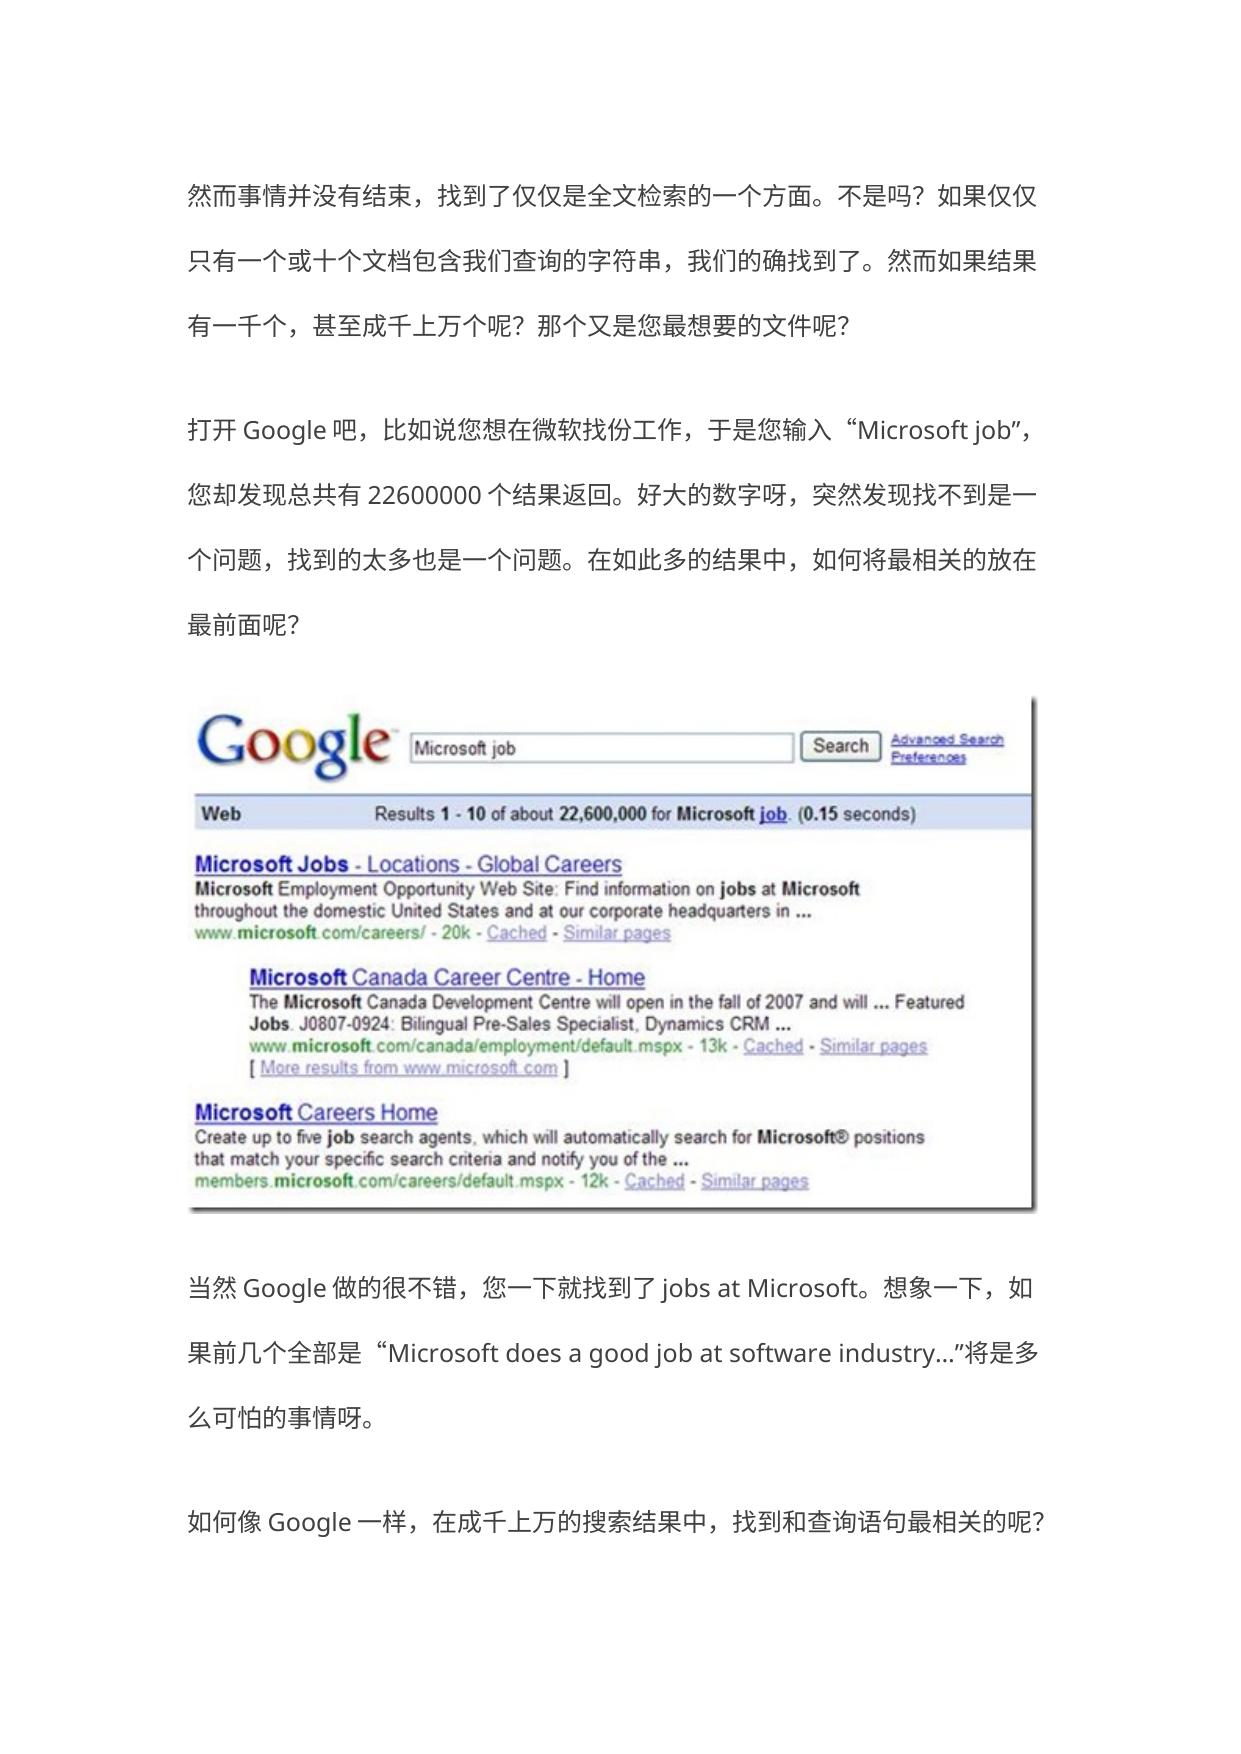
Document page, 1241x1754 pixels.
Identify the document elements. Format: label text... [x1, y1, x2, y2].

text 如何像Google一样，在成千上万的搜索结果中，找到和查询语句最相关的呢？ [187, 1488, 1053, 1553]
text 然而事情并没有结束，找到了仅仅是全文检索的一个方面。不是吗？如果仅仅只有一个或十个文档包含我们查询的字符串，我们的确找到了。然而如果结果有一千个，甚至成千上万个呢？那个又是您最想要的文件呢？ [187, 162, 1053, 357]
text 打开Google吧，比如说您想在微软找份工作，于是您输入“Microsoft job”，您却发现总共有22600000个结果返回。好大的数字呀，突然发现找不到是一个问题，找到的太多也是一个问题。在如此多的结果中，如何将最相关的放在最前面呢？ [187, 396, 1053, 656]
picture [187, 695, 1038, 1214]
text 当然Google做的很不错，您一下就找到了jobs at Microsoft。想象一下，如果前几个全部是“Microsoft does a good job at software industry…”将是多么可怕的事情呀。 [187, 1254, 1053, 1449]
